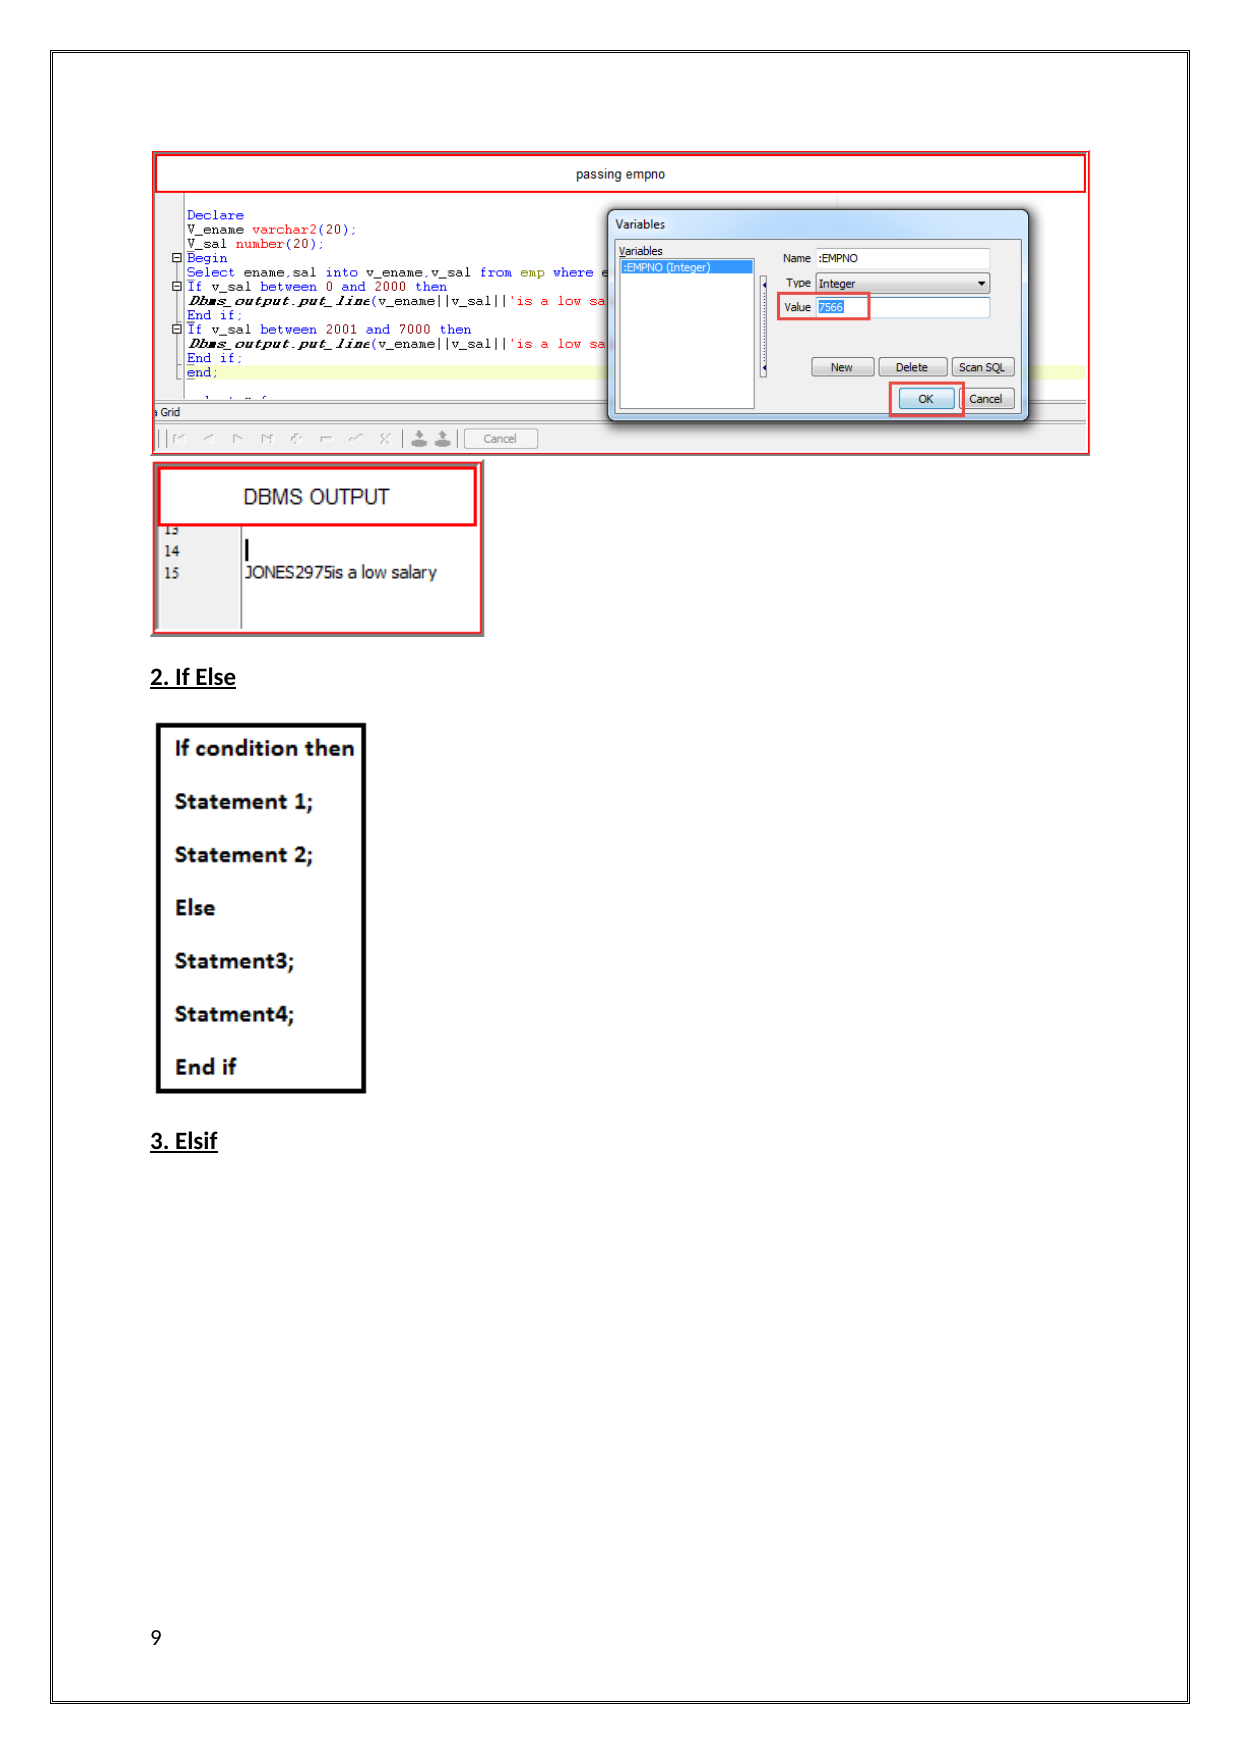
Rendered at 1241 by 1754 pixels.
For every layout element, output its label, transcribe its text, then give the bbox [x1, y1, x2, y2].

picture [150, 717, 371, 1100]
text 2. If Else [150, 661, 1090, 692]
picture [150, 459, 485, 637]
text 3. Elsif [150, 1125, 1090, 1156]
picture [150, 150, 1091, 456]
